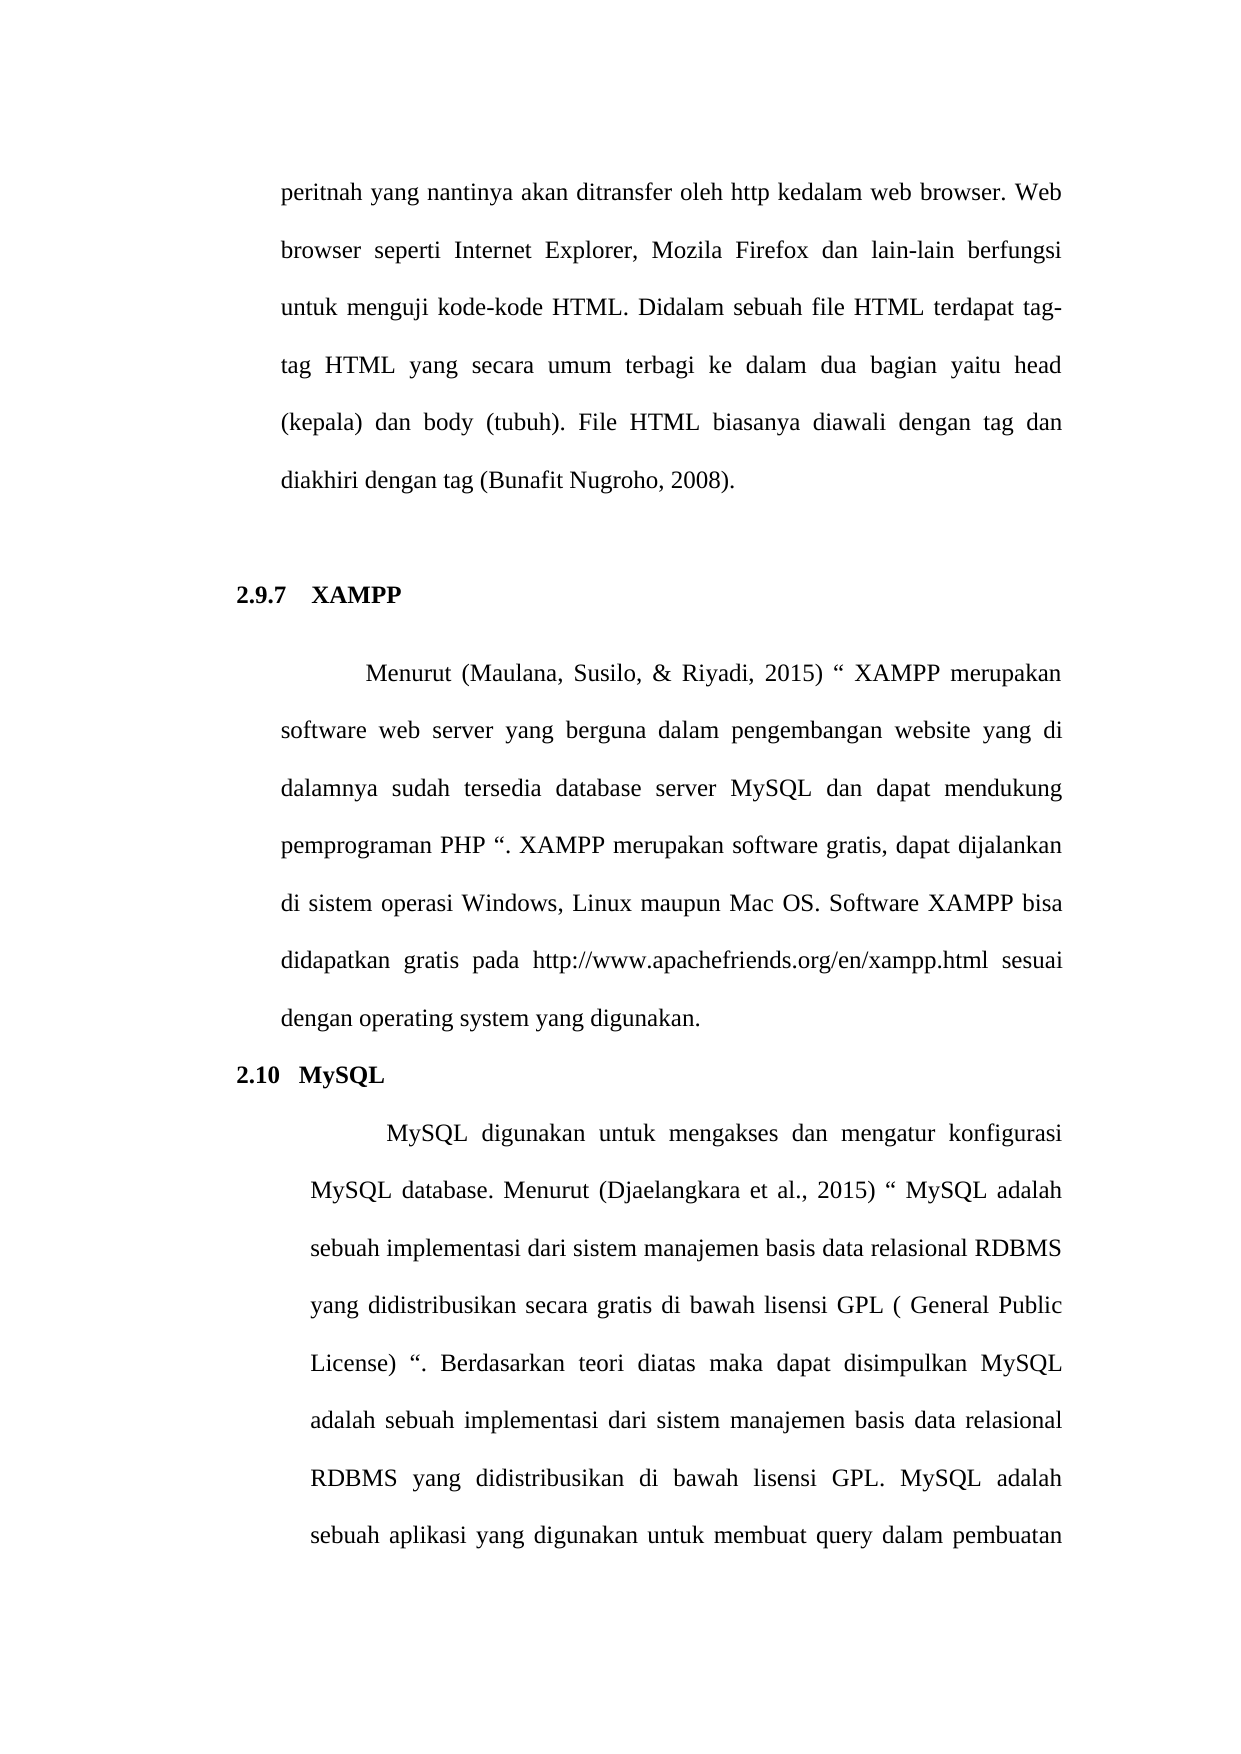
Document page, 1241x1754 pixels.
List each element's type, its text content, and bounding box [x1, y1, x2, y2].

text 2.10 MySQL [236, 1061, 1063, 1089]
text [310, 1118, 1063, 1549]
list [281, 177, 1063, 493]
list XAMPP [236, 580, 1063, 608]
text Menurut (Maulana, Susilo, & Riyadi, 2015) “ XAMPP merupakan software web server yang berguna dalam pengembangan website yang di dalamnya sudah tersedia database server MySQL dan dapat mendukung pemprograman PHP “. XAMPP merupakan software gratis, dapat dijalankan di sistem operasi Windows, Linux maupun Mac OS. Software XAMPP bisa didapatkan gratis pada http://www.apachefriends.org/en/xampp.html sesuai dengan operating system yang digunakan. [281, 658, 1063, 1032]
